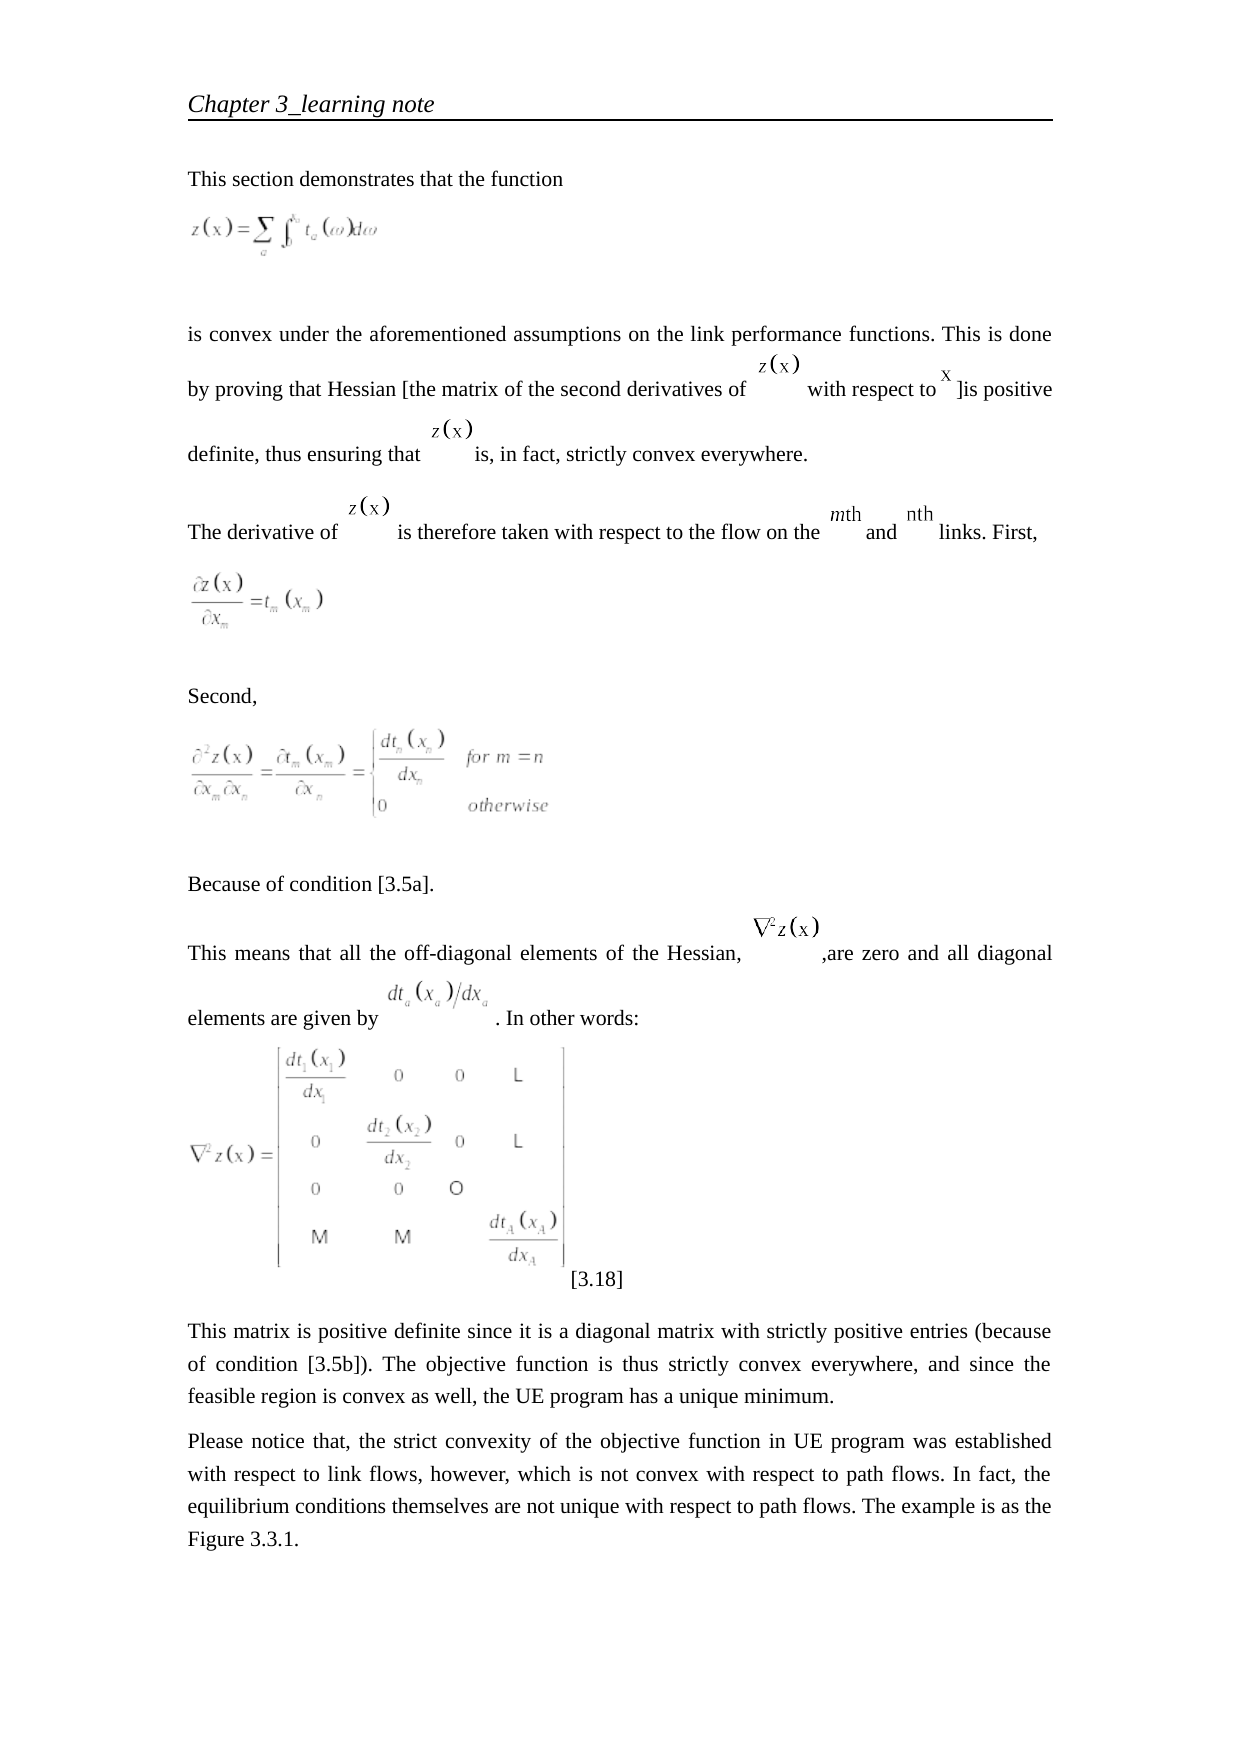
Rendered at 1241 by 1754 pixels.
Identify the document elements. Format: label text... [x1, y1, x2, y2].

text Second, [187, 679, 1053, 712]
text This section demonstrates that the function [187, 162, 1053, 194]
text The derivative of is therefore taken with respect to the flow on the and links. First, [187, 492, 1053, 557]
text Please notice that, the strict convexity of the objective function in UE program was established with respect to link flows, however, which is not convex with respect to path flows. In fact, the equilibrium conditions themselves are not unique with respect to path flows. The example is as the Figure 3.3.1. [187, 1424, 1053, 1554]
text Because of condition [3.5a]. [187, 867, 1053, 899]
text This matrix is positive definite since it is a diagonal matrix with strictly positive entries (because of condition [3.5b]). The objective function is thus strictly convex everywhere, and since the feasible region is convex as well, the UE program has a unique minimum. [187, 1314, 1053, 1412]
text is convex under the aforementioned assumptions on the link performance functions. This is done by proving that Hessian [the matrix of the second derivatives of with respect to]is positive definite, thus ensuring that is, in fact, strictly convex everywhere. [187, 317, 1053, 479]
text This means that all the off-diagonal elements of the Hessian, ,are zero and all diagonal elements are given by . In other words: [3.18] [187, 912, 1053, 1302]
